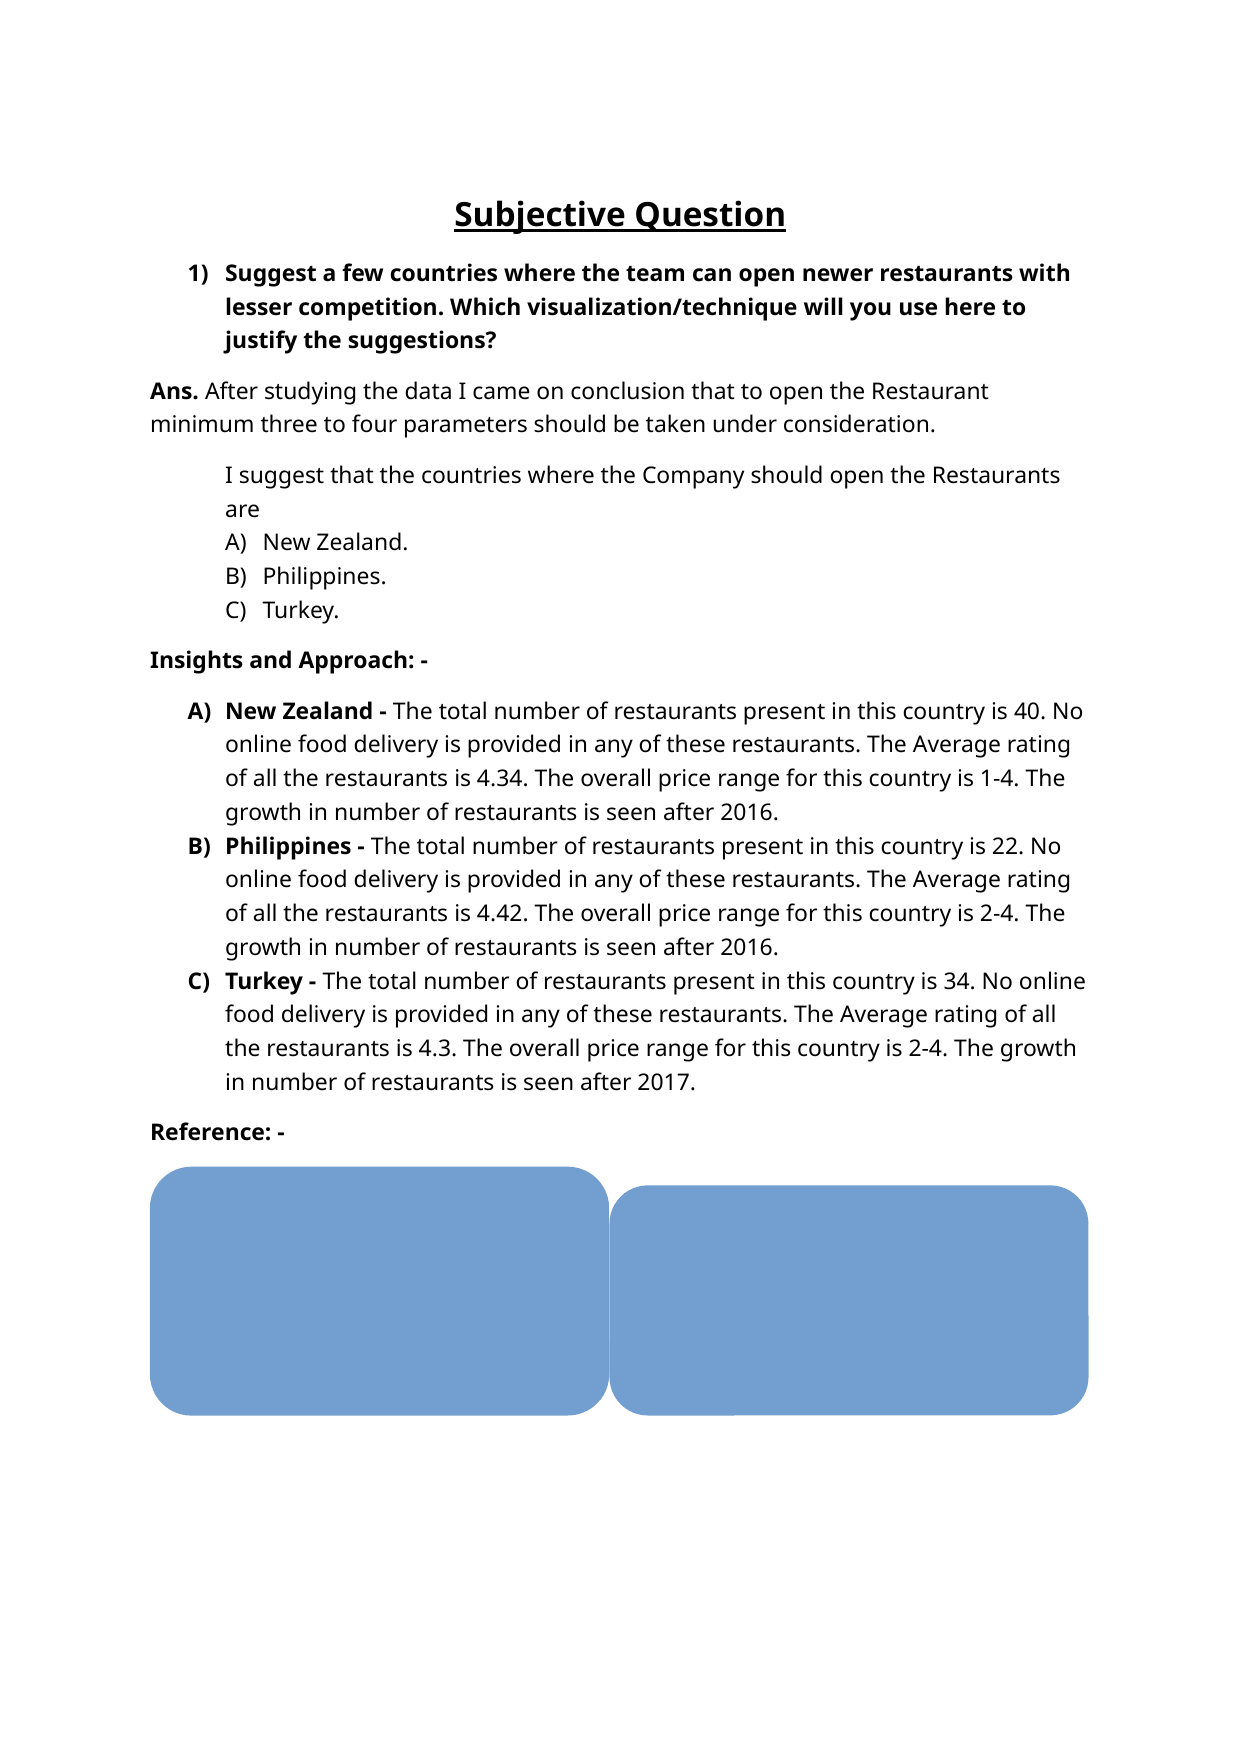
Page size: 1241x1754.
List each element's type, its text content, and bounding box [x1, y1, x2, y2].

text Subjective Question [150, 191, 1090, 237]
list Turkey. [225, 594, 1090, 625]
list Philippines. [225, 560, 1090, 591]
list New Zealand - The total number of restaurants present in this country is 40. No online food delivery is provided in any of these restaurants. The Average rating of all the restaurants is 4.34. The overall price range for this country is 1-4. The growth in number of restaurants is seen after 2016. [187, 695, 1090, 827]
list New Zealand. [225, 526, 1090, 558]
text Reference: - [150, 1116, 1090, 1148]
list Philippines - The total number of restaurants present in this country is 22. No online food delivery is provided in any of these restaurants. The Average rating of all the restaurants is 4.42. The overall price range for this country is 2-4. The growth in number of restaurants is seen after 2016. [187, 830, 1090, 962]
text Ans. After studying the data I came on conclusion that to open the Restaurant minimum three to four parameters should be taken under consideration. [150, 375, 1090, 440]
list Turkey - The total number of restaurants present in this country is 34. No online food delivery is provided in any of these restaurants. The Average rating of all the restaurants is 4.3. The overall price range for this country is 2-4. The growth in number of restaurants is seen after 2017. [187, 965, 1090, 1097]
list I suggest that the countries where the Company should open the Restaurants are [225, 459, 1090, 524]
list Suggest a few countries where the team can open newer restaurants with lesser competition. Which visualization/technique will you use here to justify the suggestions? [187, 257, 1090, 356]
text Insights and Approach: - [150, 644, 1090, 676]
